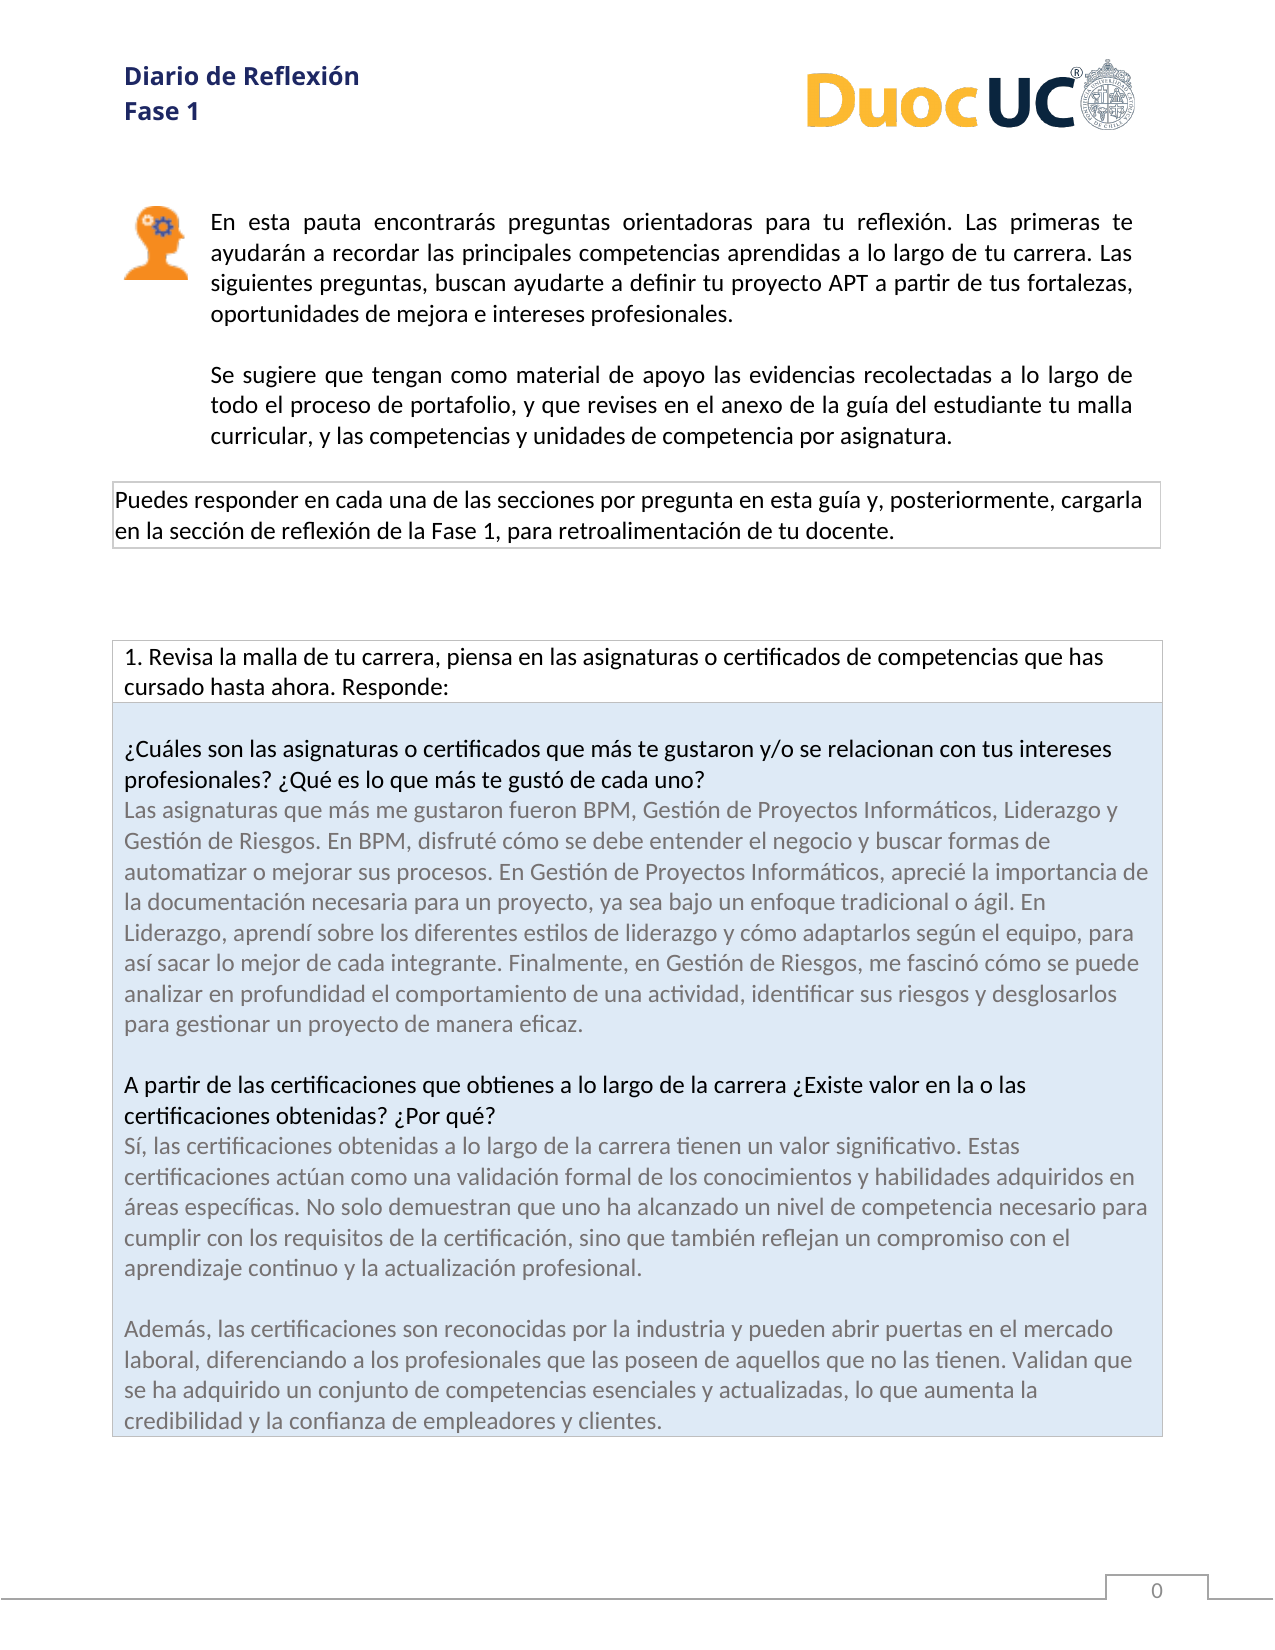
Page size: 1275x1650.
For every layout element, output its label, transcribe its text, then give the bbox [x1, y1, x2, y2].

table_header En esta pauta encontrarás preguntas orientadoras para tu reflexión. Las primeras te ayudarán a recordar las principales competencias aprendidas a lo largo de tu carrera. Las siguientes preguntas, buscan ayudarte a definir tu proyecto APT a partir de tus fortalezas, oportunidades de mejora e intereses profesionales. Se sugiere que tengan como material de apoyo las evidencias recolectadas a lo largo de todo el proceso de portafolio, y que revises en el anexo de la guía del estudiante tu malla curricular, y las competencias y unidades de competencia por asignatura. [199, 207, 1146, 451]
table_cell ¿Cuáles son las asignaturas o certificados que más te gustaron y/o se relacionan con tus intereses profesionales? ¿Qué es lo que más te gustó de cada uno? Las asignaturas que más me gustaron fueron BPM, Gestión de Proyectos Informáticos, Liderazgo y Gestión de Riesgos. En BPM, disfruté cómo se debe entender el negocio y buscar formas de automatizar o mejorar sus procesos. En Gestión de Proyectos Informáticos, aprecié la importancia de la documentación necesaria para un proyecto, ya sea bajo un enfoque tradicional o ágil. En Liderazgo, aprendí sobre los diferentes estilos de liderazgo y cómo adaptarlos según el equipo, para así sacar lo mejor de cada integrante. Finalmente, en Gestión de Riesgos, me fascinó cómo se puede analizar en profundidad el comportamiento de una actividad, identificar sus riesgos y desglosarlos para gestionar un proyecto de manera eficaz. A partir de las certificaciones que obtienes a lo largo de la carrera ¿Existe valor en la o las certificaciones obtenidas? ¿Por qué? Sí, las certificaciones obtenidas a lo largo de la carrera tienen un valor significativo. Estas certificaciones actúan como una validación formal de los conocimientos y habilidades adquiridos en áreas específicas. No solo demuestran que uno ha alcanzado un nivel de competencia necesario para cumplir con los requisitos de la certificación, sino que también reflejan un compromiso con el aprendizaje continuo y la actualización profesional. Además, las certificaciones son reconocidas por la industria y pueden abrir puertas en el mercado laboral, diferenciando a los profesionales que las poseen de aquellos que no las tienen. Validan que se ha adquirido un conjunto de competencias esenciales y actualizadas, lo que aumenta la credibilidad y la confianza de empleadores y clientes. [113, 703, 1162, 1436]
table_header [112, 207, 199, 451]
picture [807, 59, 1135, 130]
table_header Puedes responder en cada una de las secciones por pregunta en esta guía y, posteriormente, cargarla en la sección de reflexión de la Fase 1, para retroalimentación de tu docente. [114, 483, 1160, 547]
table_header 1. Revisa la malla de tu carrera, piensa en las asignaturas o certificados de competencias que has cursado hasta ahora. Responde: [113, 641, 1162, 702]
